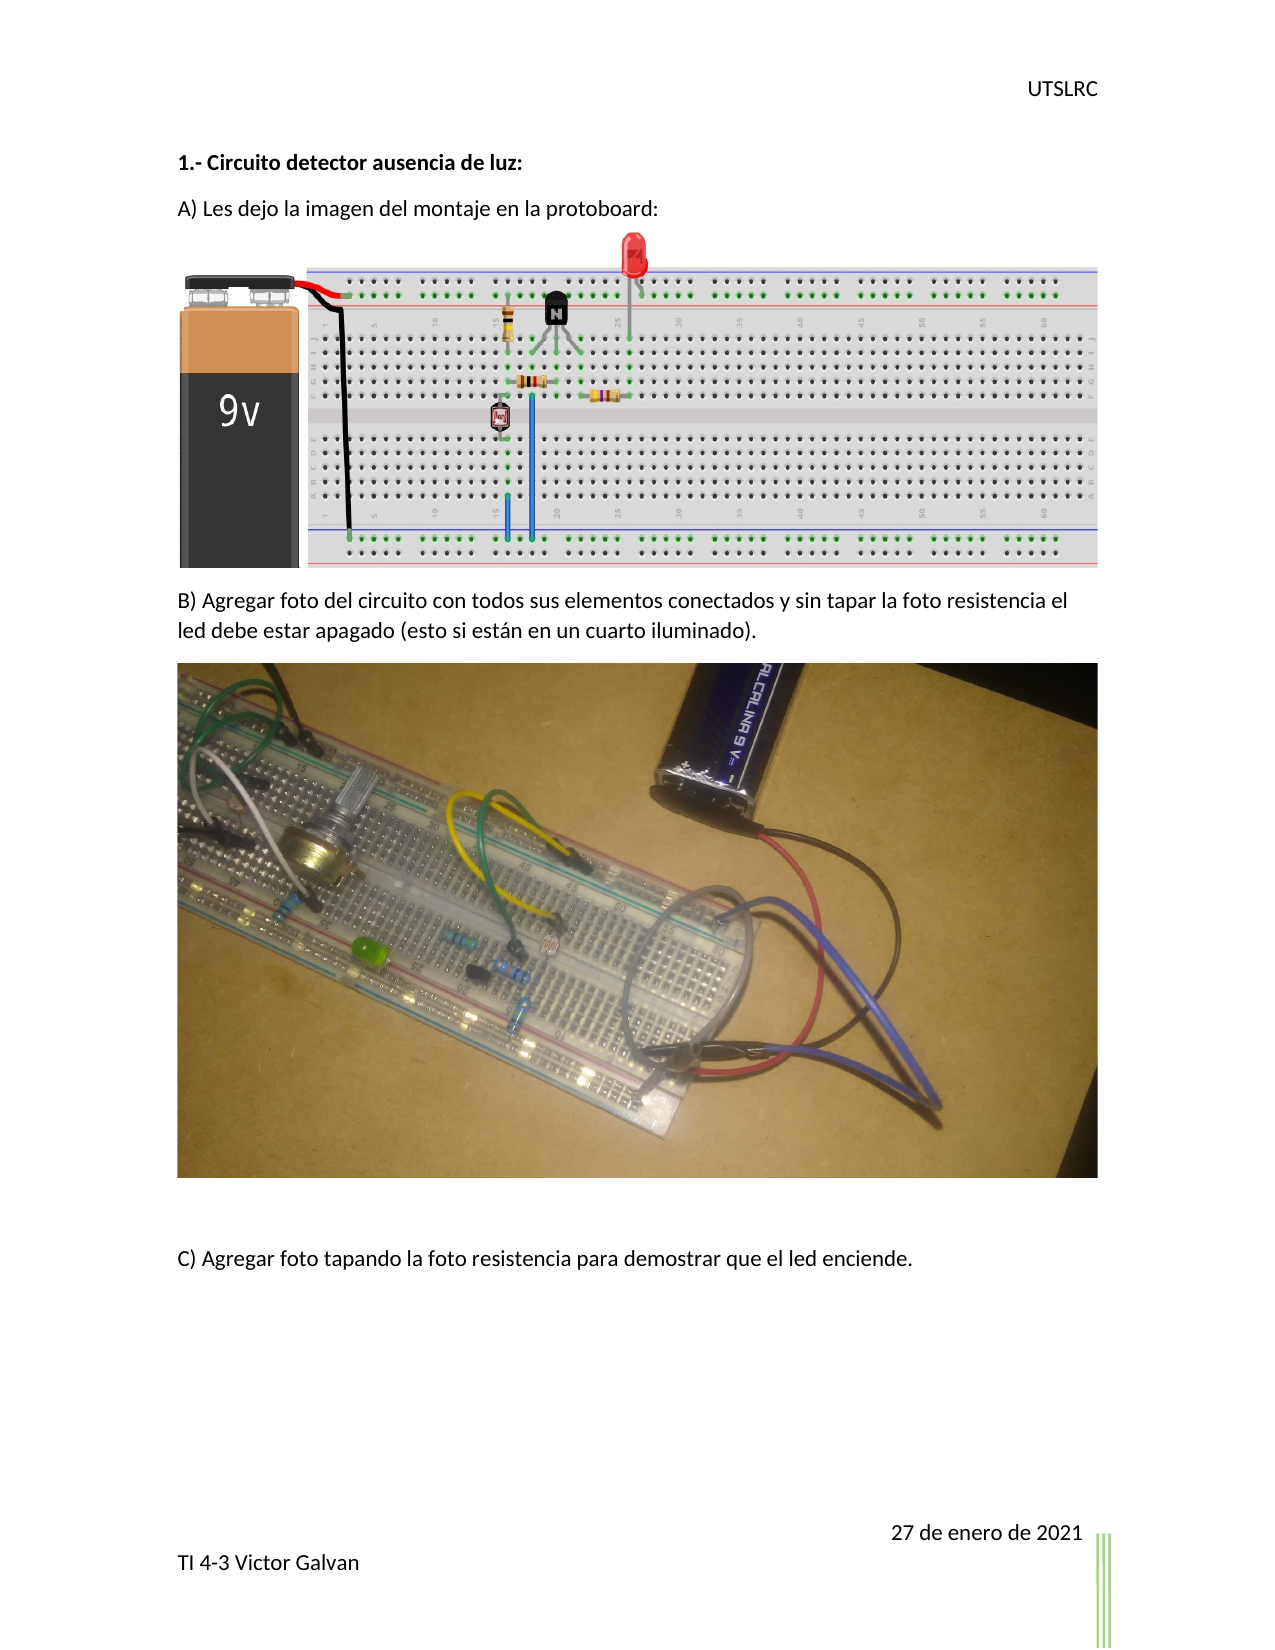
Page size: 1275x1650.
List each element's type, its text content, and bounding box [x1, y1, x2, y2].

picture [177, 224, 1098, 568]
text 1.- Circuito detector ausencia de luz: [177, 148, 1098, 176]
text C) Agregar foto tapando la foto resistencia para demostrar que el led enciende. [177, 1244, 1098, 1272]
picture [177, 663, 1098, 1178]
text A) Les dejo la imagen del montaje en la protoboard: [177, 194, 1098, 224]
text B) Agregar foto del circuito con todos sus elementos conectados y sin tapar la foto resistencia el led debe estar apagado (esto si están en un cuarto iluminado). [177, 586, 1098, 644]
